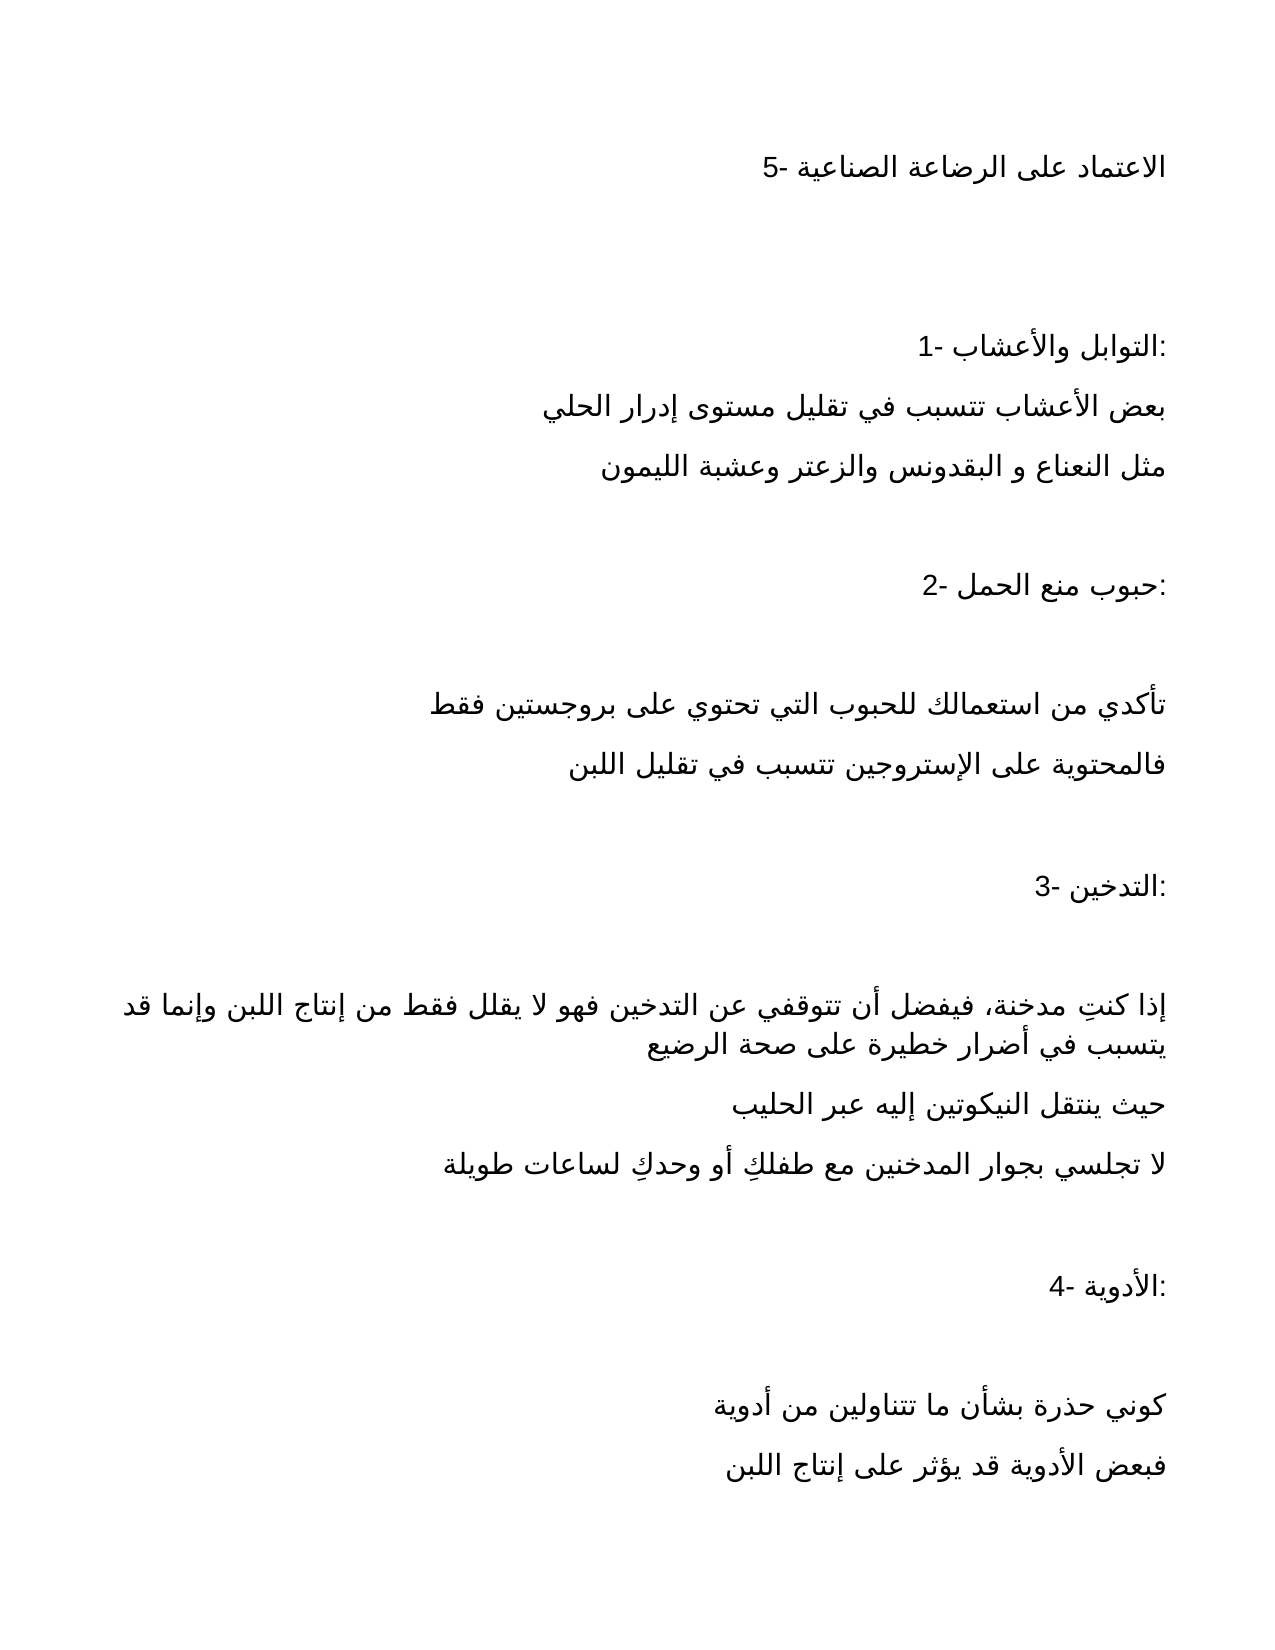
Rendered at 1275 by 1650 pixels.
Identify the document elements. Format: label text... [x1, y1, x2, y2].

text فبعض الأدوية قد يؤثر على إنتاج اللبن [103, 1448, 1167, 1482]
text فالمحتوية على الإستروجين تتسبب في تقليل اللبن [103, 747, 1167, 781]
text 4- الأدوية: [103, 1269, 1167, 1303]
text إذا كنتِ مدخنة، فيفضل أن تتوقفي عن التدخين فهو لا يقلل فقط من إنتاج اللبن وإنما قد يتسبب في أضرار خطيرة على صحة الرضيع [103, 989, 1167, 1062]
text لا تجلسي بجوار المدخنين مع طفلكِ أو وحدكِ لساعات طويلة [103, 1147, 1167, 1181]
text 1- التوابل والأعشاب: [103, 329, 1167, 363]
text حيث ينتقل النيكوتين إليه عبر الحليب [103, 1087, 1167, 1121]
text كوني حذرة بشأن ما تتناولين من أدوية [103, 1388, 1167, 1422]
text بعض الأعشاب تتسبب في تقليل مستوى إدرار الحلي [103, 389, 1167, 423]
text مثل النعناع و البقدونس والزعتر وعشبة الليمون [103, 449, 1167, 483]
text 3- التدخين: [103, 869, 1167, 903]
text 5- الاعتماد على الرضاعة الصناعية [103, 150, 1167, 184]
text 2- حبوب منع الحمل: [103, 568, 1167, 602]
text تأكدي من استعمالك للحبوب التي تحتوي على بروجستين فقط [103, 688, 1167, 722]
